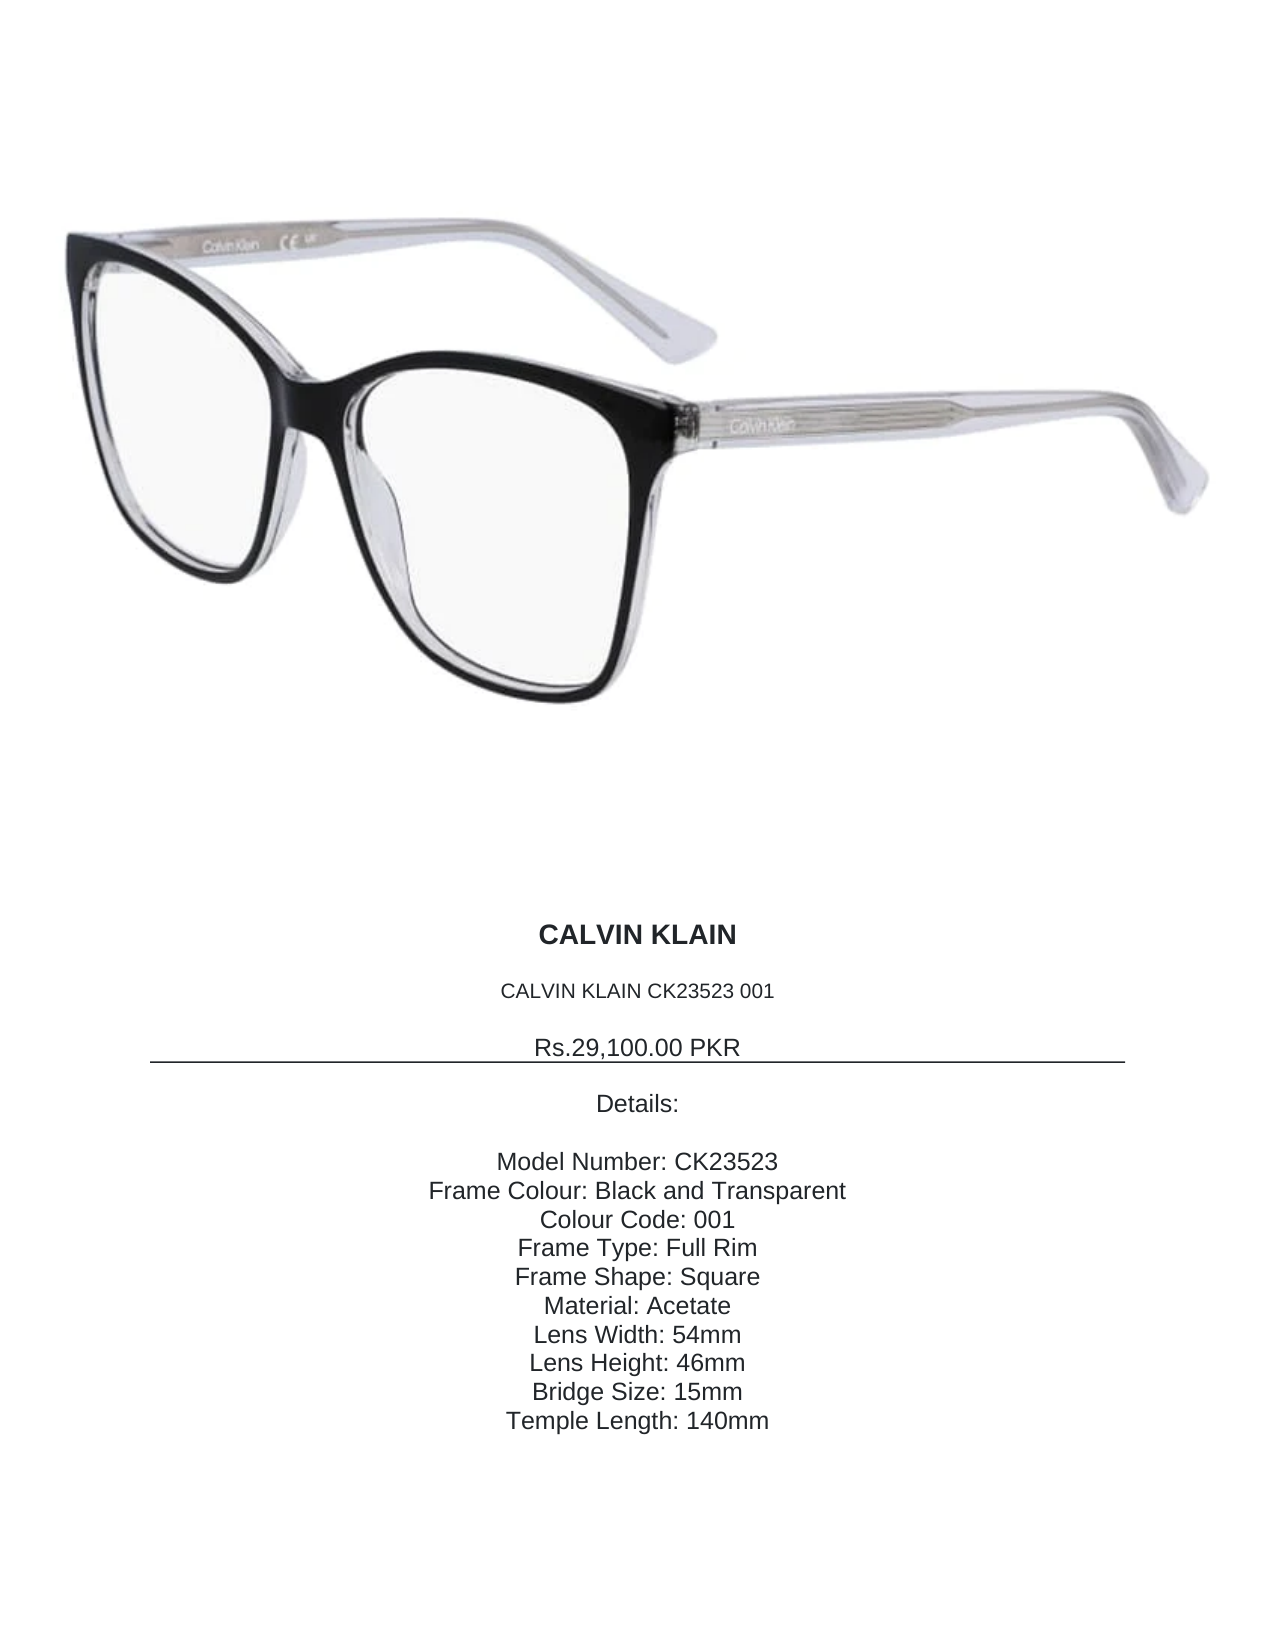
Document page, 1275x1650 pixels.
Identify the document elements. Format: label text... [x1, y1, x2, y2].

text CALVIN KLAIN [150, 918, 1125, 950]
text CALVIN KLAIN CK23523 001 [150, 979, 1125, 1003]
text Rs.29,100.00 PKR [150, 1032, 1125, 1061]
text Model Number: CK23523 Frame Colour: Black and Transparent Colour Code: 001 Frame Type: Full Rim Frame Shape: Square Material: Acetate Lens Width: 54mm Lens Height: 46mm Bridge Size: 15mm Temple Length: 140mm [150, 1147, 1125, 1435]
text Details: [150, 1089, 1125, 1118]
picture [36, 150, 1239, 775]
